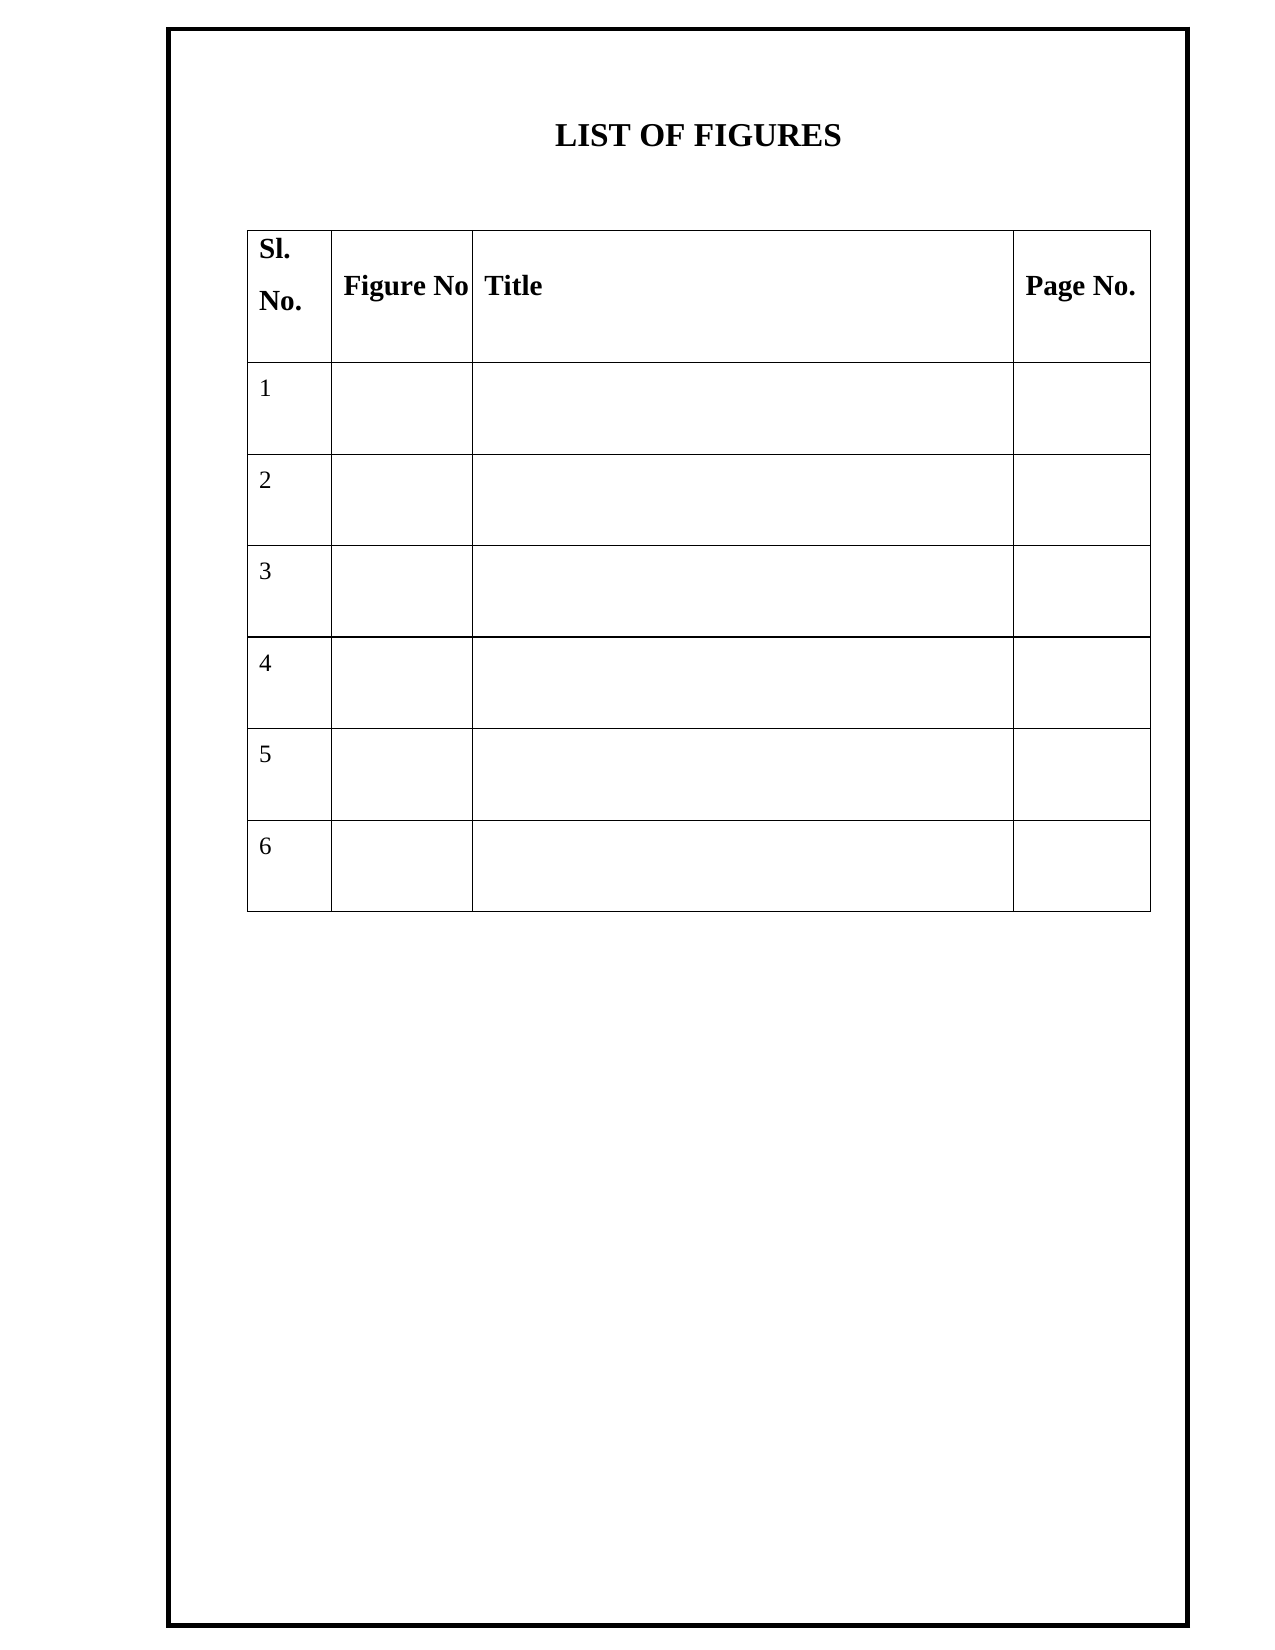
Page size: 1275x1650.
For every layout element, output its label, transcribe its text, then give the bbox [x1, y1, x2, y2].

table_cell [473, 729, 1013, 819]
table_cell [332, 546, 472, 636]
table_header Figure No [332, 231, 472, 362]
table_cell [1014, 638, 1150, 728]
table_cell [473, 546, 1013, 636]
table_cell 5 [248, 729, 331, 819]
table_cell [1014, 729, 1150, 819]
table_cell [1014, 821, 1150, 911]
table_cell [1014, 546, 1150, 636]
table_header Sl. No. [248, 231, 331, 362]
table_cell 4 [248, 638, 331, 728]
table_cell 3 [248, 546, 331, 636]
table_cell [473, 455, 1013, 545]
table_cell [332, 455, 472, 545]
table_cell [473, 638, 1013, 728]
table_cell [332, 363, 472, 453]
table_cell [332, 638, 472, 728]
text LIST OF FIGURES [323, 115, 1073, 153]
table_cell [332, 821, 472, 911]
table_cell [473, 363, 1013, 453]
table_cell 1 [248, 363, 331, 453]
table_cell 6 [248, 821, 331, 911]
table_cell 2 [248, 455, 331, 545]
table_cell [332, 729, 472, 819]
table_header Page No. [1014, 231, 1150, 362]
table_cell [473, 821, 1013, 911]
table_cell [1014, 363, 1150, 453]
table_cell [1014, 455, 1150, 545]
table_header Title [473, 231, 1013, 362]
